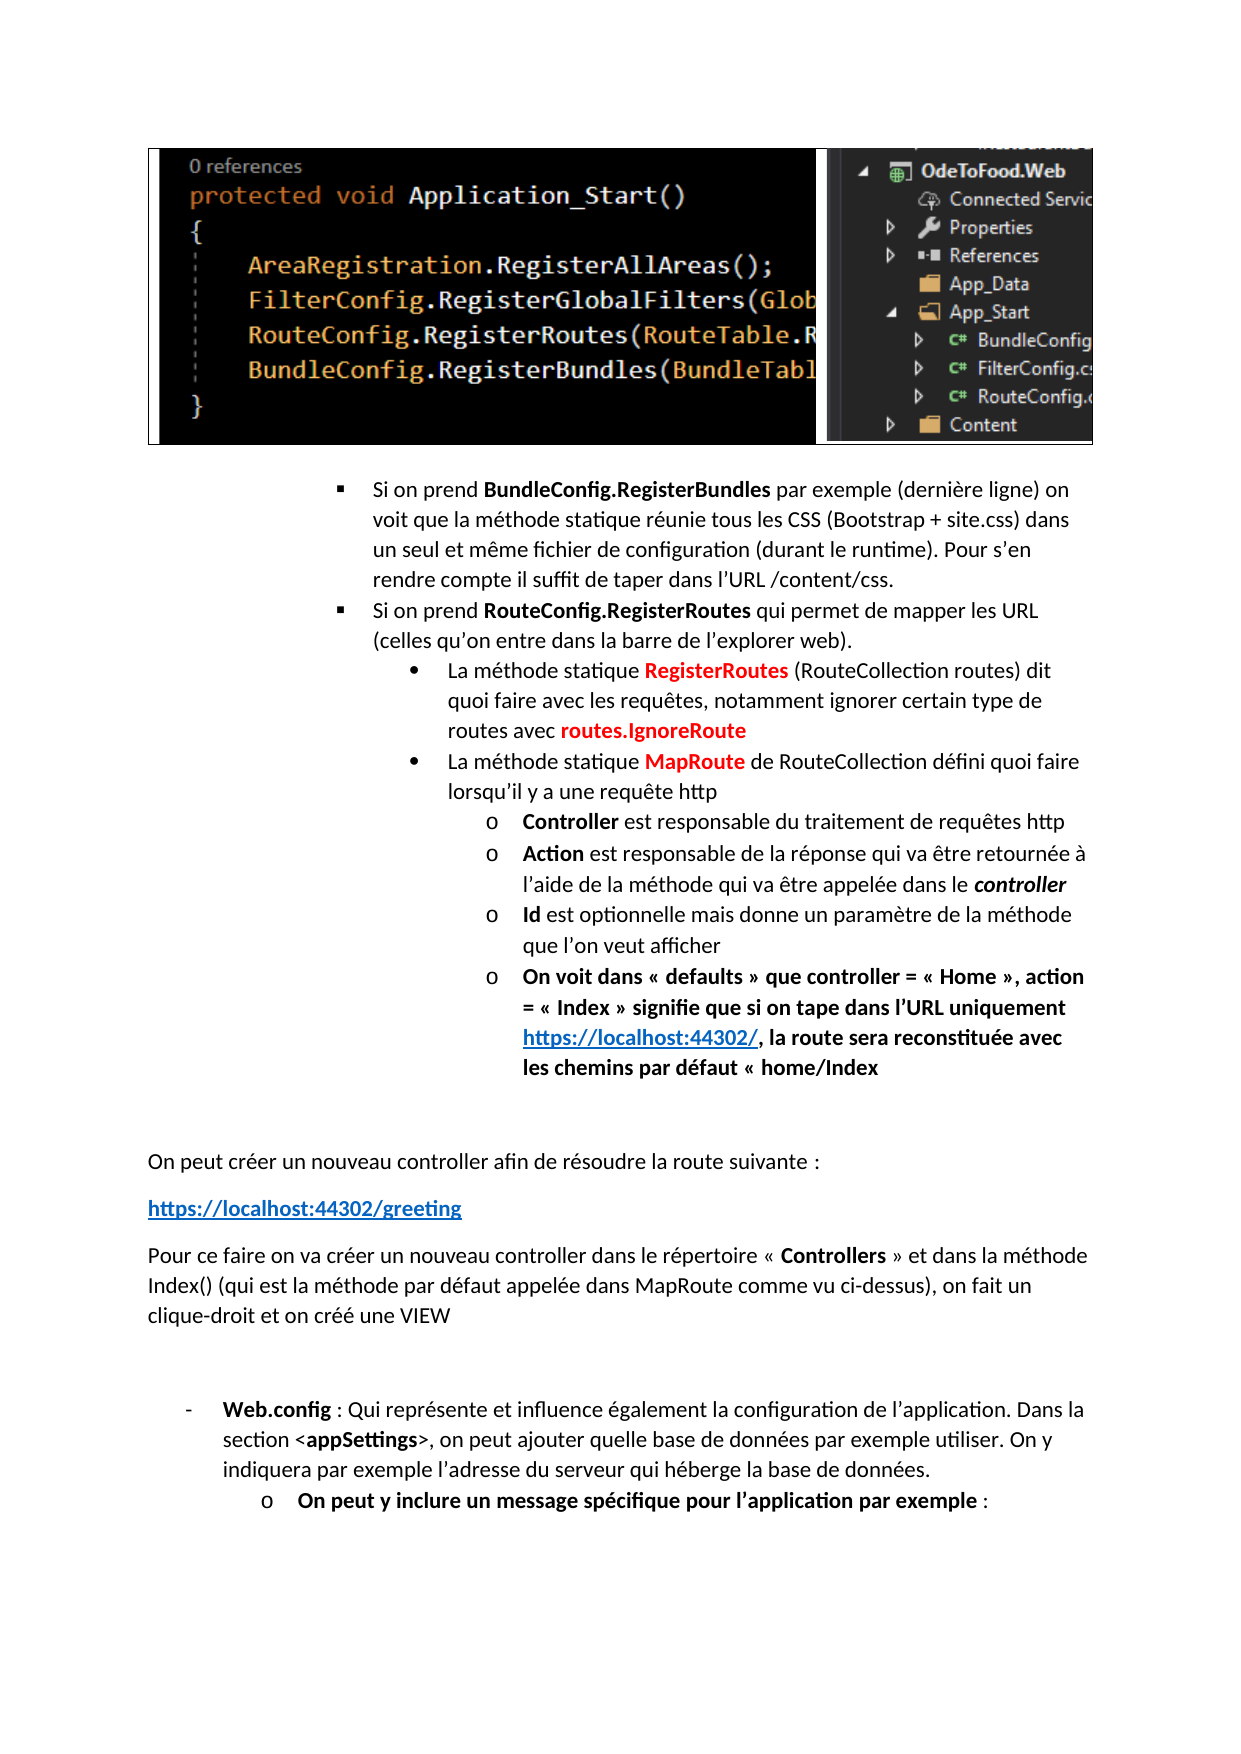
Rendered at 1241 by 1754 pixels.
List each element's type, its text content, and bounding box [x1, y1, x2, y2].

list On voit dans « defaults » que controller = « Home », action = « Index » signifie que si on tape dans l’URL uniquement https://localhost:44302/, la route sera reconstituée avec les chemins par défaut « home/Index [485, 962, 1093, 1082]
list Action est responsable de la réponse qui va être retournée à l’aide de la méthode qui va être appelée dans le controller [485, 839, 1093, 898]
text Pour ce faire on va créer un nouveau controller dans le répertoire « Controllers » et dans la méthode Index() (qui est la méthode par défaut appelée dans MapRoute comme vu ci-dessus), on fait un clique-droit et on créé une VIEW [148, 1241, 1093, 1329]
list Web.config : Qui représente et influence également la configuration de l’application. Dans la section <appSettings>, on peut ajouter quelle base de données par exemple utiliser. On y indiquera par exemple l’adresse du serveur qui héberge la base de données. [185, 1395, 1093, 1484]
table_header [816, 149, 1092, 444]
table_header [149, 149, 159, 444]
list La méthode statique RegisterRoutes (RouteCollection routes) dit quoi faire avec les requêtes, notamment ignorer certain type de routes avec routes.IgnoreRoute [410, 656, 1093, 744]
list Controller est responsable du traitement de requêtes http [485, 807, 1093, 836]
list On peut y inclure un message spécifique pour l’application par exemple : [260, 1486, 1093, 1515]
text On peut créer un nouveau controller afin de résoudre la route suivante : [148, 1147, 1093, 1175]
list Si on prend BundleConfig.RegisterBundles par exemple (dernière ligne) on voit que la méthode statique réunie tous les CSS (Bootstrap + site.css) dans un seul et même fichier de configuration (durant le runtime). Pour s’en rendre compte il suffit de taper dans l’URL /content/css. [335, 475, 1093, 593]
list La méthode statique MapRoute de RouteCollection défini quoi faire lorsqu’il y a une requête http [410, 747, 1093, 805]
list Id est optionnelle mais donne un paramètre de la méthode que l’on veut afficher [485, 900, 1093, 959]
text https://localhost:44302/greeting [148, 1194, 1093, 1222]
list Si on prend RouteConfig.RegisterRoutes qui permet de mapper les URL (celles qu’on entre dans la barre de l’explorer web). [335, 596, 1093, 654]
